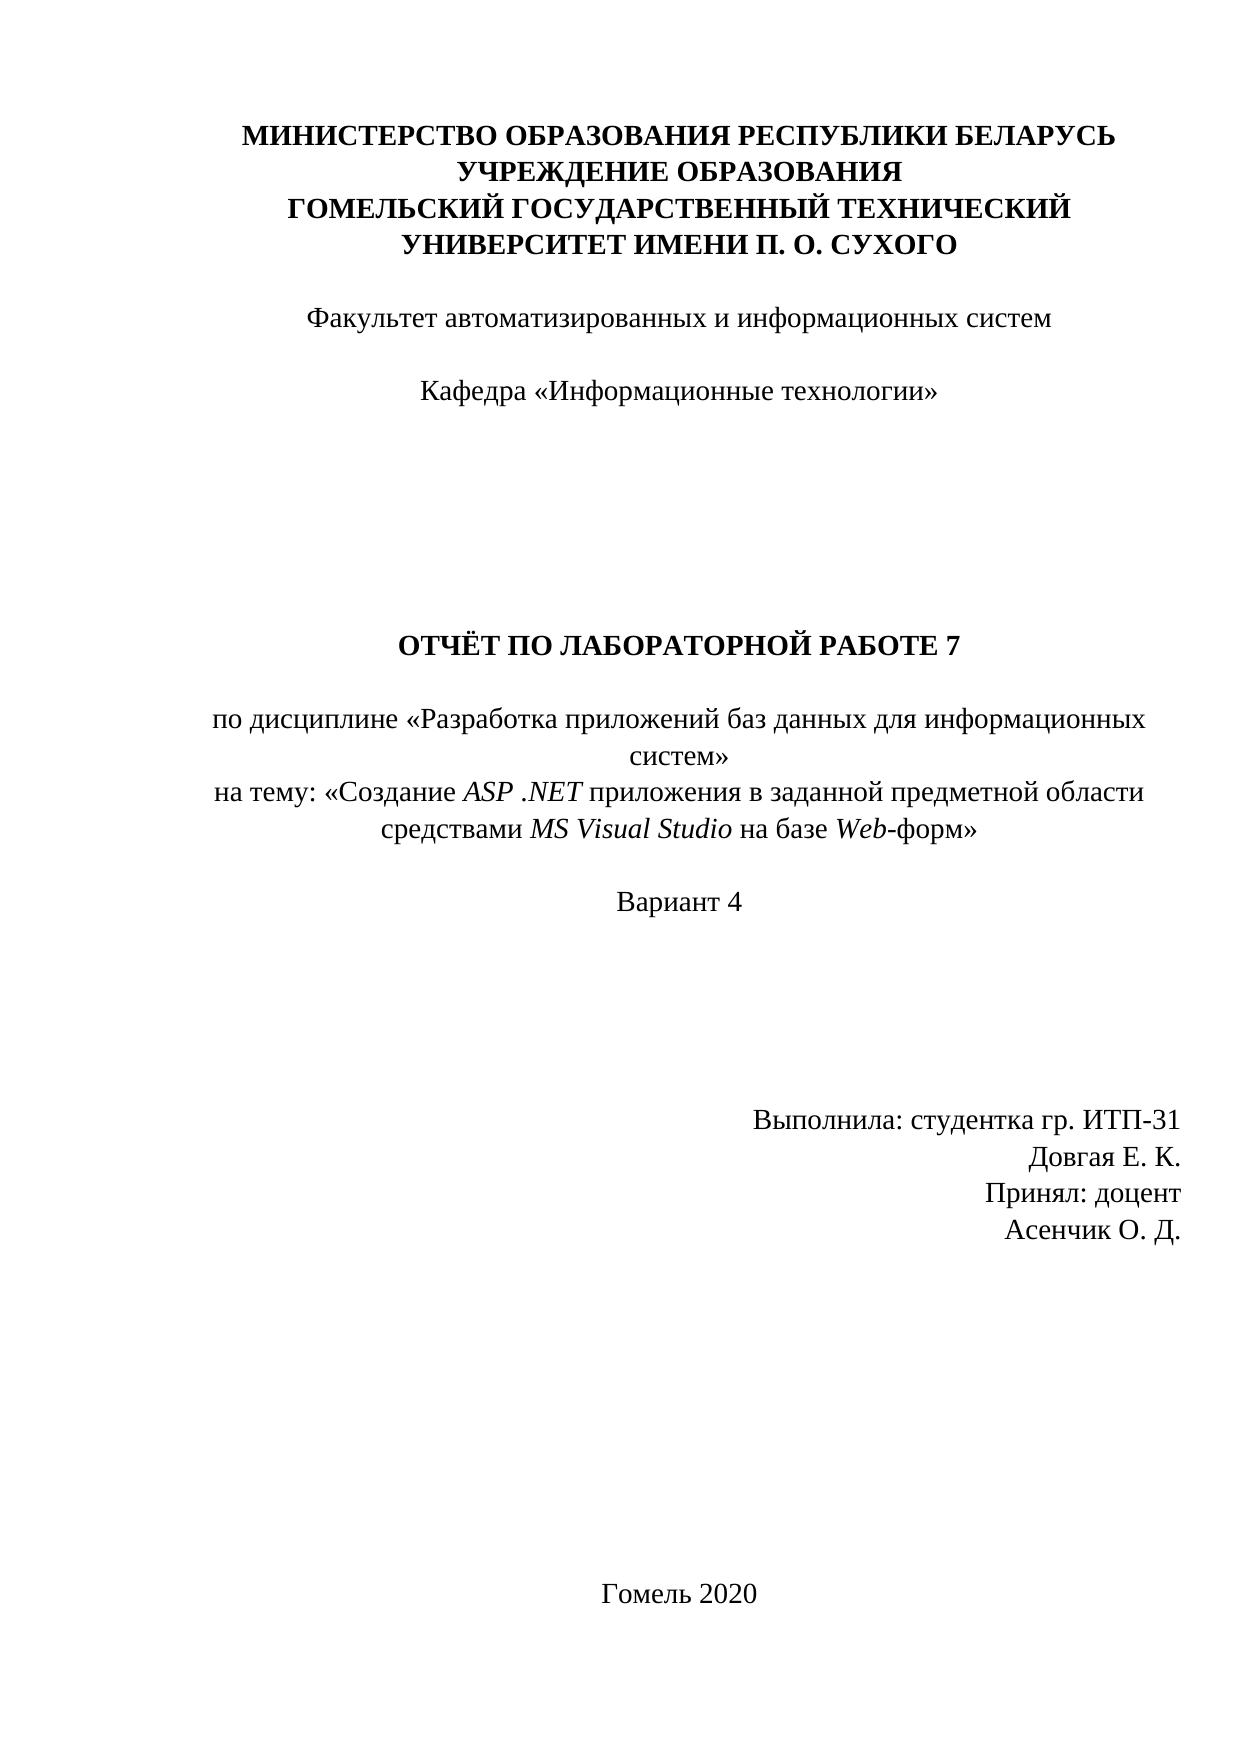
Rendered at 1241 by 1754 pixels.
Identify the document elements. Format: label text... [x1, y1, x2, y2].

text Принял: доцент [177, 1175, 1181, 1209]
text Кафедра «Информационные технологии» [177, 373, 1181, 407]
text Факультет автоматизированных и информационных систем [177, 300, 1181, 334]
text ГОМЕЛЬСКИЙ ГОСУДАРСТВЕННЫЙ ТЕХНИЧЕСКИЙ УНИВЕРСИТЕТ ИМЕНИ П. О. СУХОГО [177, 191, 1181, 261]
text Вариант 4 [177, 884, 1181, 917]
text Выполнила: студентка гр. ИТП-31 [177, 1102, 1181, 1136]
text ОТЧЁТ ПО ЛАБОРАТОРНОЙ РАБОТЕ 7 [177, 628, 1181, 662]
text Гомель 2020 [177, 1576, 1181, 1610]
text Довгая Е. К. [177, 1139, 1181, 1172]
text МИНИСТЕРСТВО ОБРАЗОВАНИЯ РЕСПУБЛИКИ БЕЛАРУСЬ [177, 118, 1181, 152]
text на тему: «Создание ASP .NET приложения в заданной предметной области средствами MS Visual Studio на базе Web-форм» [177, 774, 1181, 844]
text Асенчик О. Д. [177, 1212, 1181, 1245]
text по дисциплине «Разработка приложений баз данных для информационных систем» [177, 701, 1181, 771]
text УЧРЕЖДЕНИЕ ОБРАЗОВАНИЯ [177, 154, 1181, 188]
